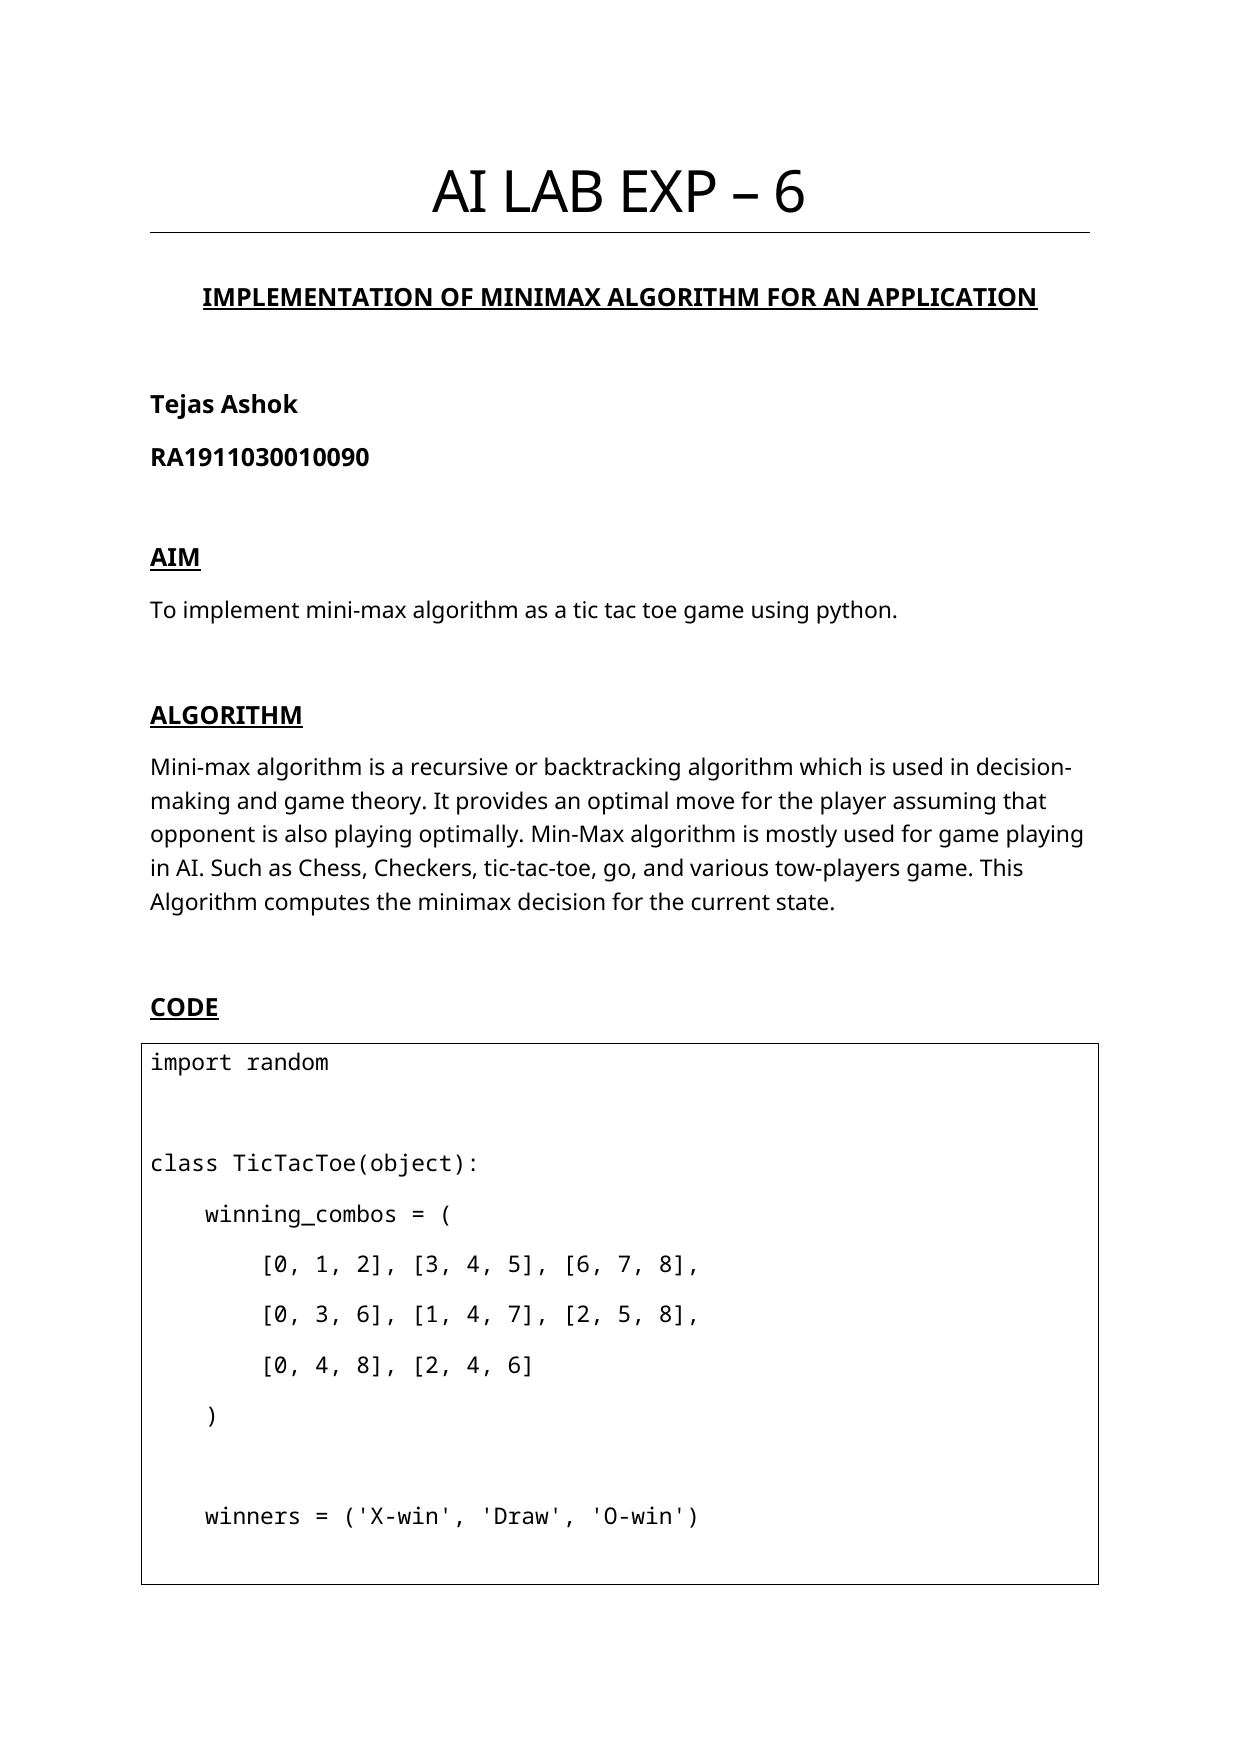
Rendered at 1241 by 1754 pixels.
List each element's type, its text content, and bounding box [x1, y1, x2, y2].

text To implement mini-max algorithm as a tic tac toe game using python. [150, 593, 1090, 625]
text [0, 1, 2], [3, 4, 5], [6, 7, 8], [142, 1245, 1098, 1279]
text Mini-max algorithm is a recursive or backtracking algorithm which is used in decision-making and game theory. It provides an optimal move for the player assuming that opponent is also playing optimally. Min-Max algorithm is mostly used for game playing in AI. Such as Chess, Checkers, tic-tac-toe, go, and various tow-players game. This Algorithm computes the minimax decision for the current state. [150, 751, 1090, 917]
text IMPLEMENTATION OF MINIMAX ALGORITHM FOR AN APPLICATION [150, 279, 1090, 313]
text ALGORITHM [150, 697, 1090, 731]
title AI LAB EXP – 6 [150, 150, 1090, 232]
text [0, 4, 8], [2, 4, 6] [142, 1346, 1098, 1380]
text RA1911030010090 [150, 440, 1090, 474]
text AIM [150, 540, 1090, 574]
text Tejas Ashok [150, 386, 1090, 420]
text winners = ('X-win', 'Draw', 'O-win') [142, 1497, 1098, 1531]
text [0, 3, 6], [1, 4, 7], [2, 5, 8], [142, 1295, 1098, 1329]
text winning_combos = ( [142, 1194, 1098, 1229]
text class TicTacToe(object): [142, 1144, 1098, 1178]
text ) [142, 1396, 1098, 1430]
text import random [142, 1044, 1098, 1077]
text CODE [150, 990, 1090, 1024]
